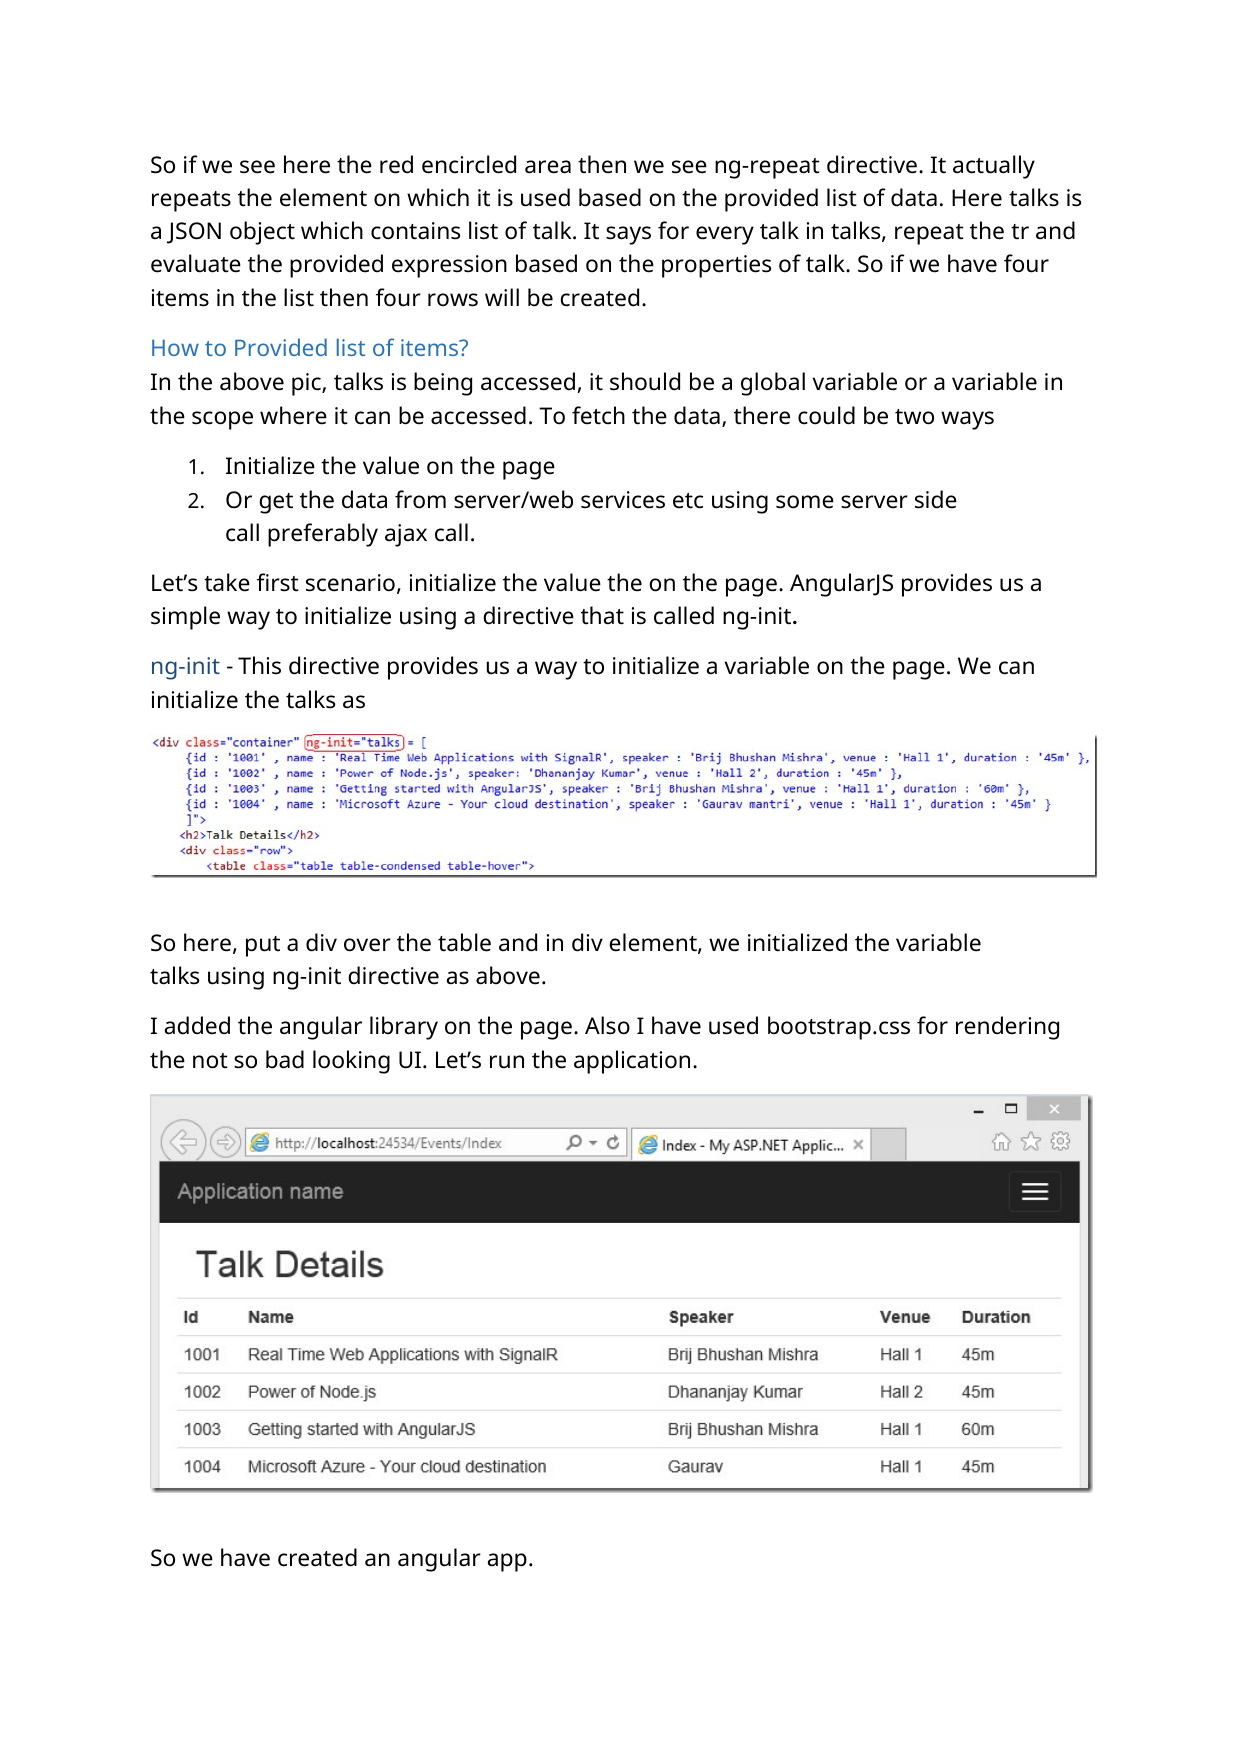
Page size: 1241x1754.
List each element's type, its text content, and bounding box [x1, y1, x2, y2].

text So we have created an angular app. [150, 1542, 1063, 1573]
list Initialize the value on the page [187, 450, 1213, 482]
subtitle How to Provided list of items? [150, 332, 1213, 363]
picture [150, 734, 1098, 878]
text In the above pic, talks is being accessed, it should be a global variable or a variable in the scope where it can be accessed. To fetch the data, there could be two ways [150, 366, 1082, 431]
picture [150, 1094, 1093, 1493]
text So here, put a div over the table and in div element, we initialized the variable talks using ng-init directive as above. [150, 927, 1036, 991]
text So if we see here the red encircled area then we see ng-repeat directive. It actually repeats the element on which it is used based on the provided list of data. Here talks is a JSON object which contains list of talk. It says for every talk in talks, repeat the tr and evaluate the provided expression based on the properties of talk. So if we have four items in the list then four rows will be created. [150, 149, 1090, 313]
list Or get the data from server/web services etc using some server side call preferably ajax call. [187, 484, 989, 548]
text Let’s take first scenario, initialize the value the on the page. AngularJS provides us a simple way to initialize using a directive that is called ng-init. [150, 567, 1082, 631]
text ng-init - This directive provides us a way to initialize a variable on the page. We can initialize the talks as [150, 650, 1082, 715]
text I added the angular library on the page. Also I have used bootstrap.css for rendering the not so bad looking UI. Let’s run the application. [150, 1010, 1082, 1075]
